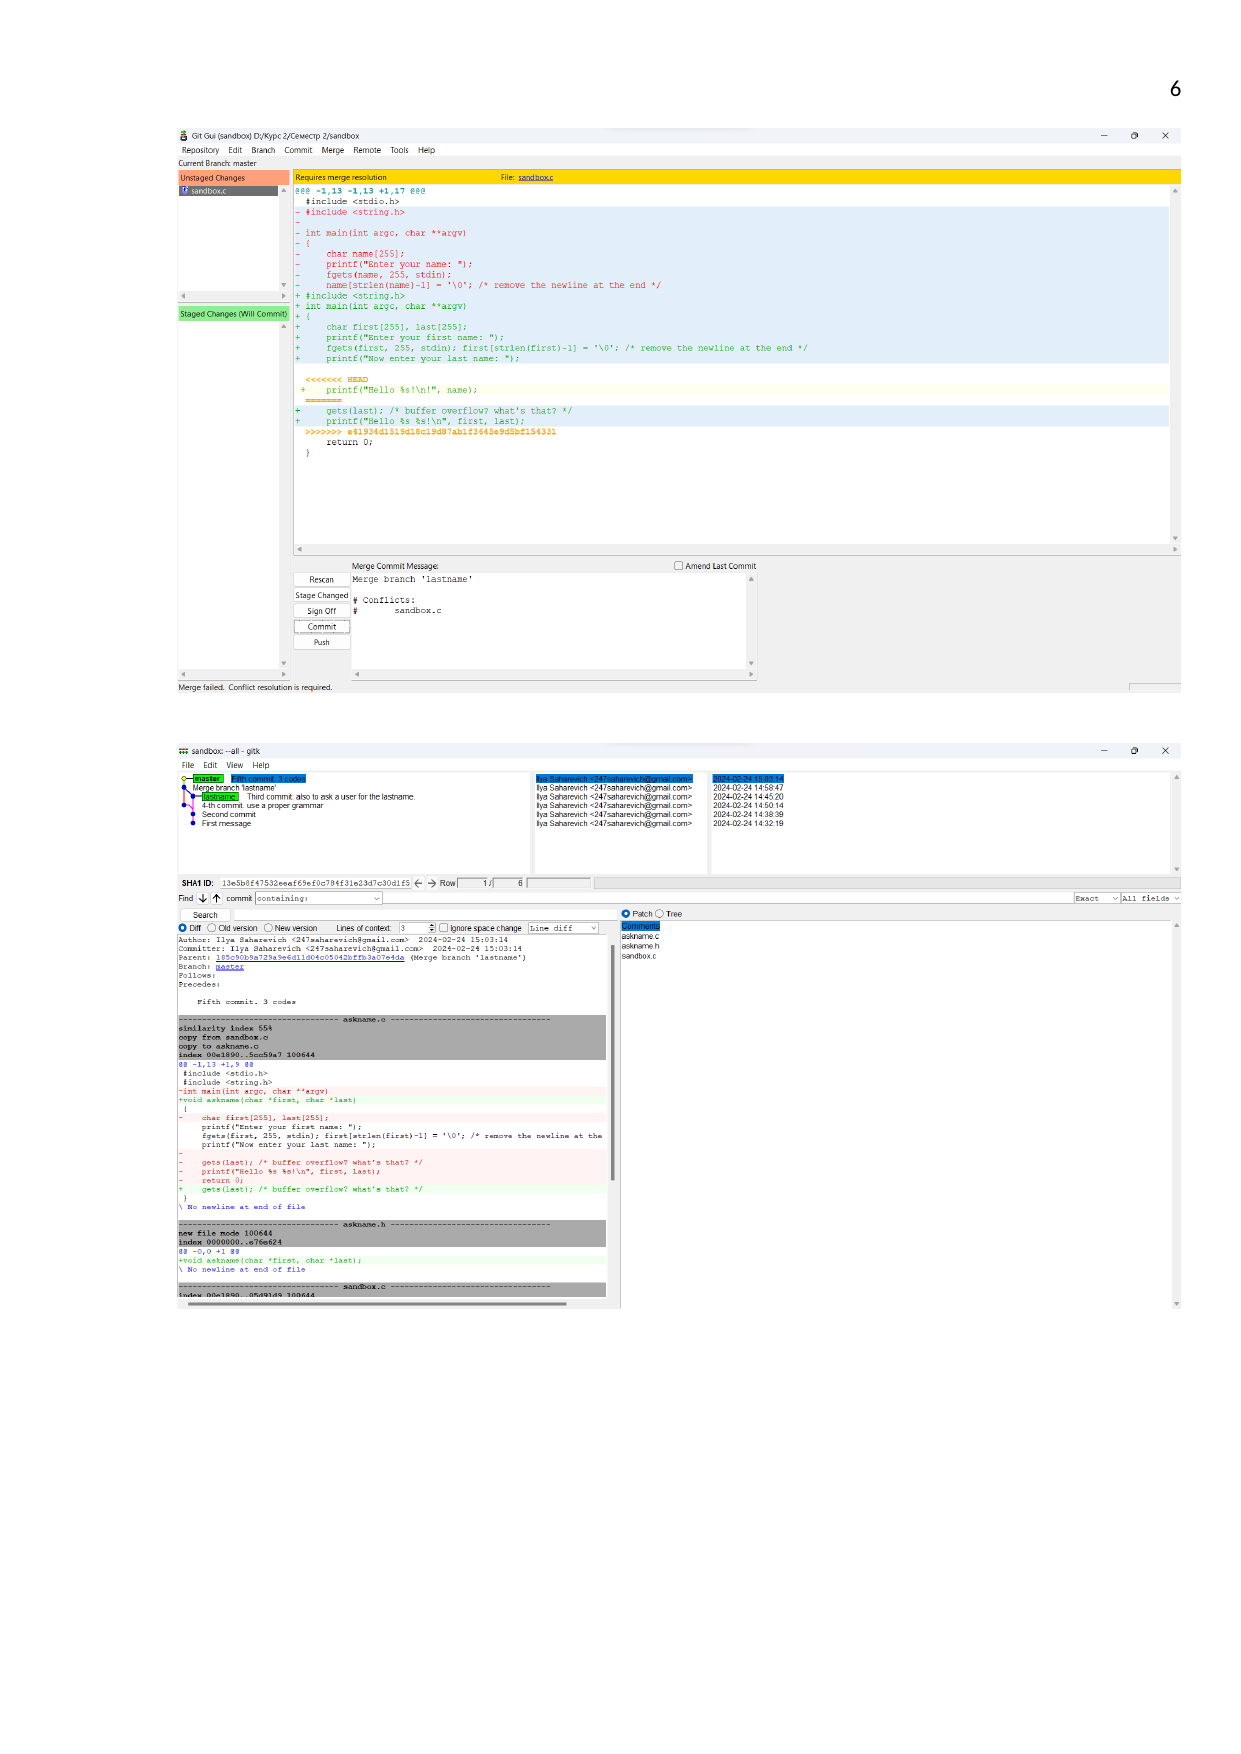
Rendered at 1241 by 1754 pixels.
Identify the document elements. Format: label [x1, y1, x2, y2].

picture [177, 743, 1182, 1309]
picture [177, 128, 1182, 693]
